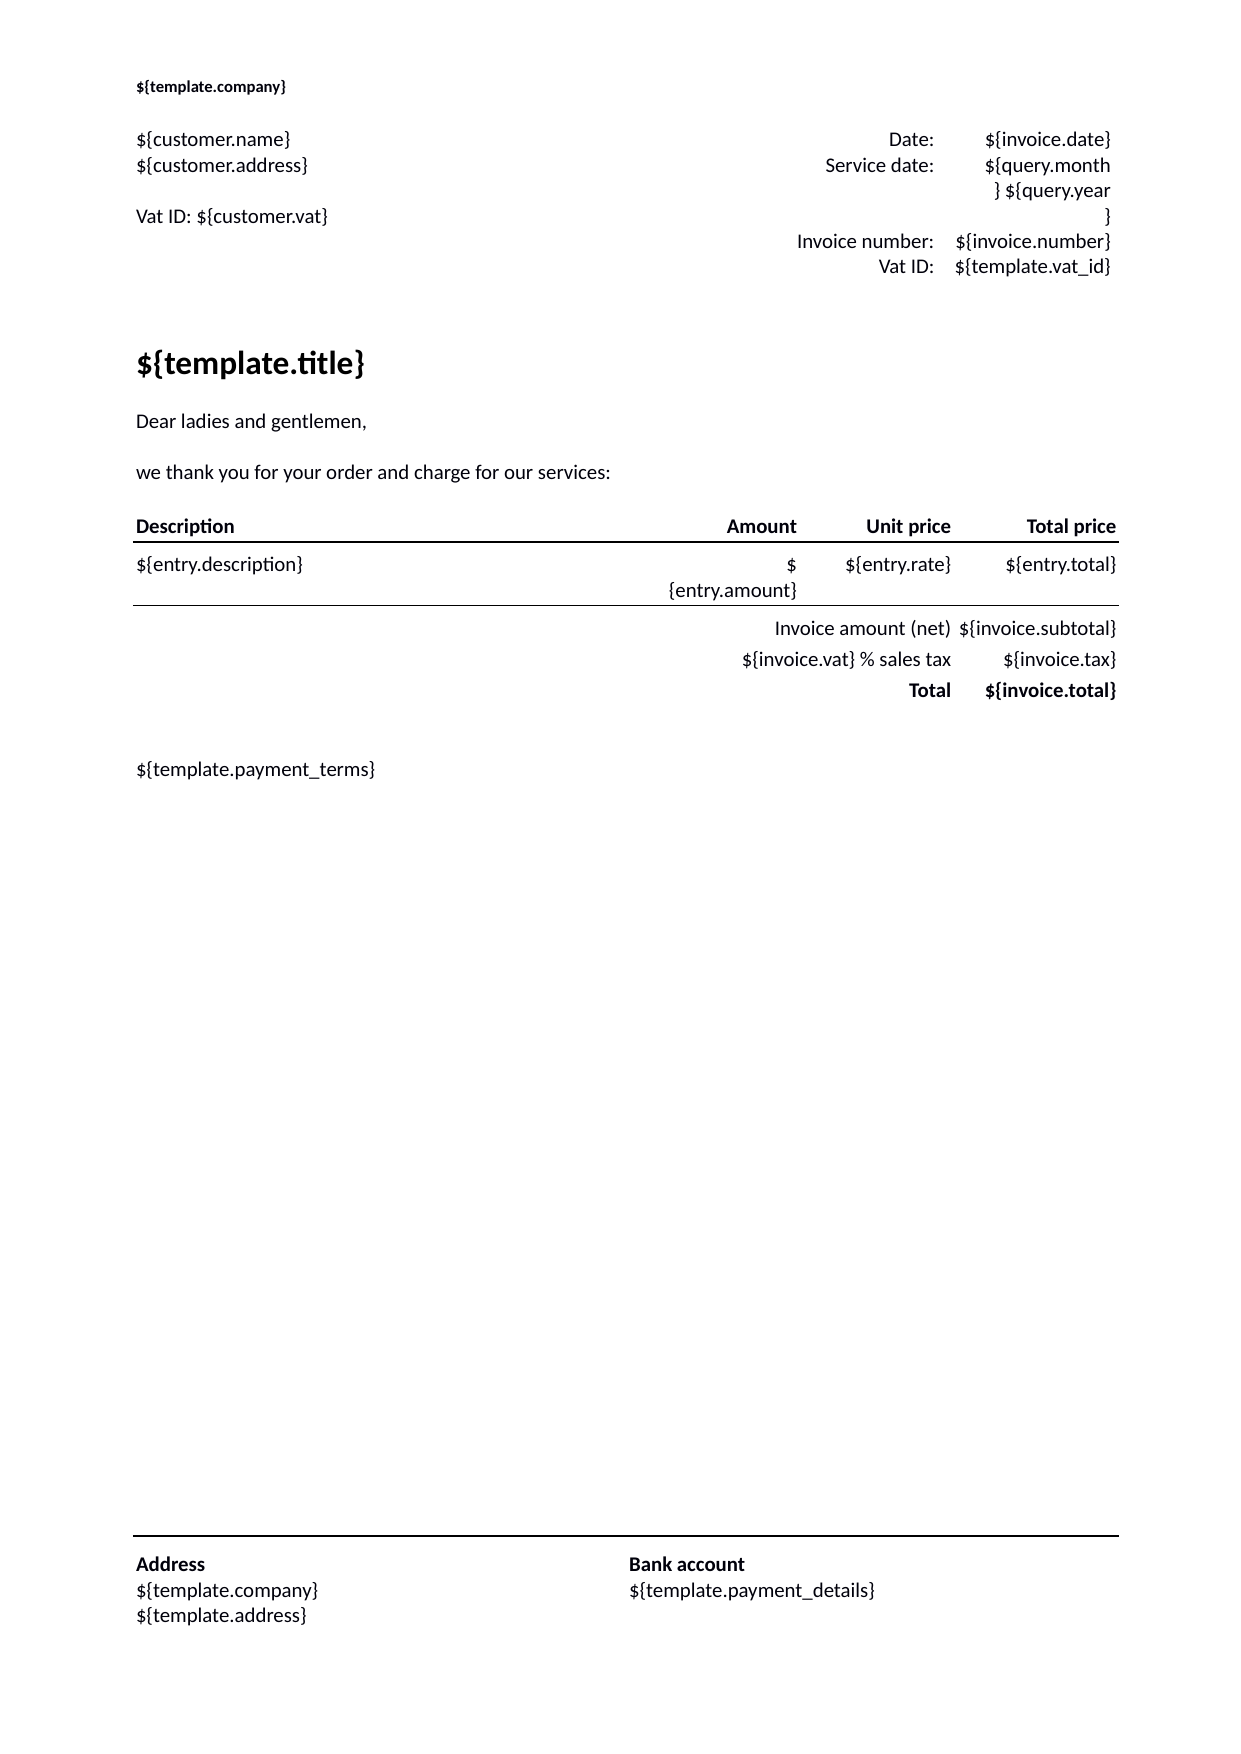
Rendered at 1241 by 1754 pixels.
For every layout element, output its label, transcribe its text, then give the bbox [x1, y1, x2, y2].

subtitle ${template.title} [136, 342, 1122, 383]
text Dear ladies and gentlemen, [136, 408, 1122, 434]
table_header Unit price [800, 510, 954, 541]
table_cell ${entry.rate} [800, 543, 954, 605]
table_header Date: [664, 127, 940, 152]
table_cell Total [133, 675, 954, 706]
table_cell ${entry.description} [133, 543, 664, 605]
table_cell ${invoice.vat} % sales tax [133, 643, 954, 674]
table_cell ${invoice.subtotal} [954, 606, 1119, 643]
table_cell Service date: [664, 152, 940, 228]
table_cell ${invoice.number} [940, 228, 1116, 254]
table_header ${invoice.date} [940, 127, 1116, 152]
table_header Description [133, 510, 664, 541]
table_header Amount [664, 510, 799, 541]
table_header Total price [954, 510, 1119, 541]
table_cell ${invoice.total} [954, 675, 1119, 706]
table_header ${customer.name} ${customer.address} Vat ID: ${customer.vat} [130, 127, 664, 279]
text ${template.payment_terms} [136, 757, 1122, 782]
table_cell ${template.vat_id} [940, 254, 1116, 279]
table_cell Invoice amount (net) [133, 606, 954, 643]
table_cell Invoice number: [664, 228, 940, 254]
table_cell ${entry.amount} [664, 543, 799, 605]
table_cell Vat ID: [664, 254, 940, 279]
table_cell ${invoice.tax} [954, 643, 1119, 674]
table_cell ${query.month } ${query.year } [940, 152, 1116, 228]
table_cell ${entry.total} [954, 543, 1119, 605]
text we thank you for your order and charge for our services: [136, 459, 1122, 485]
